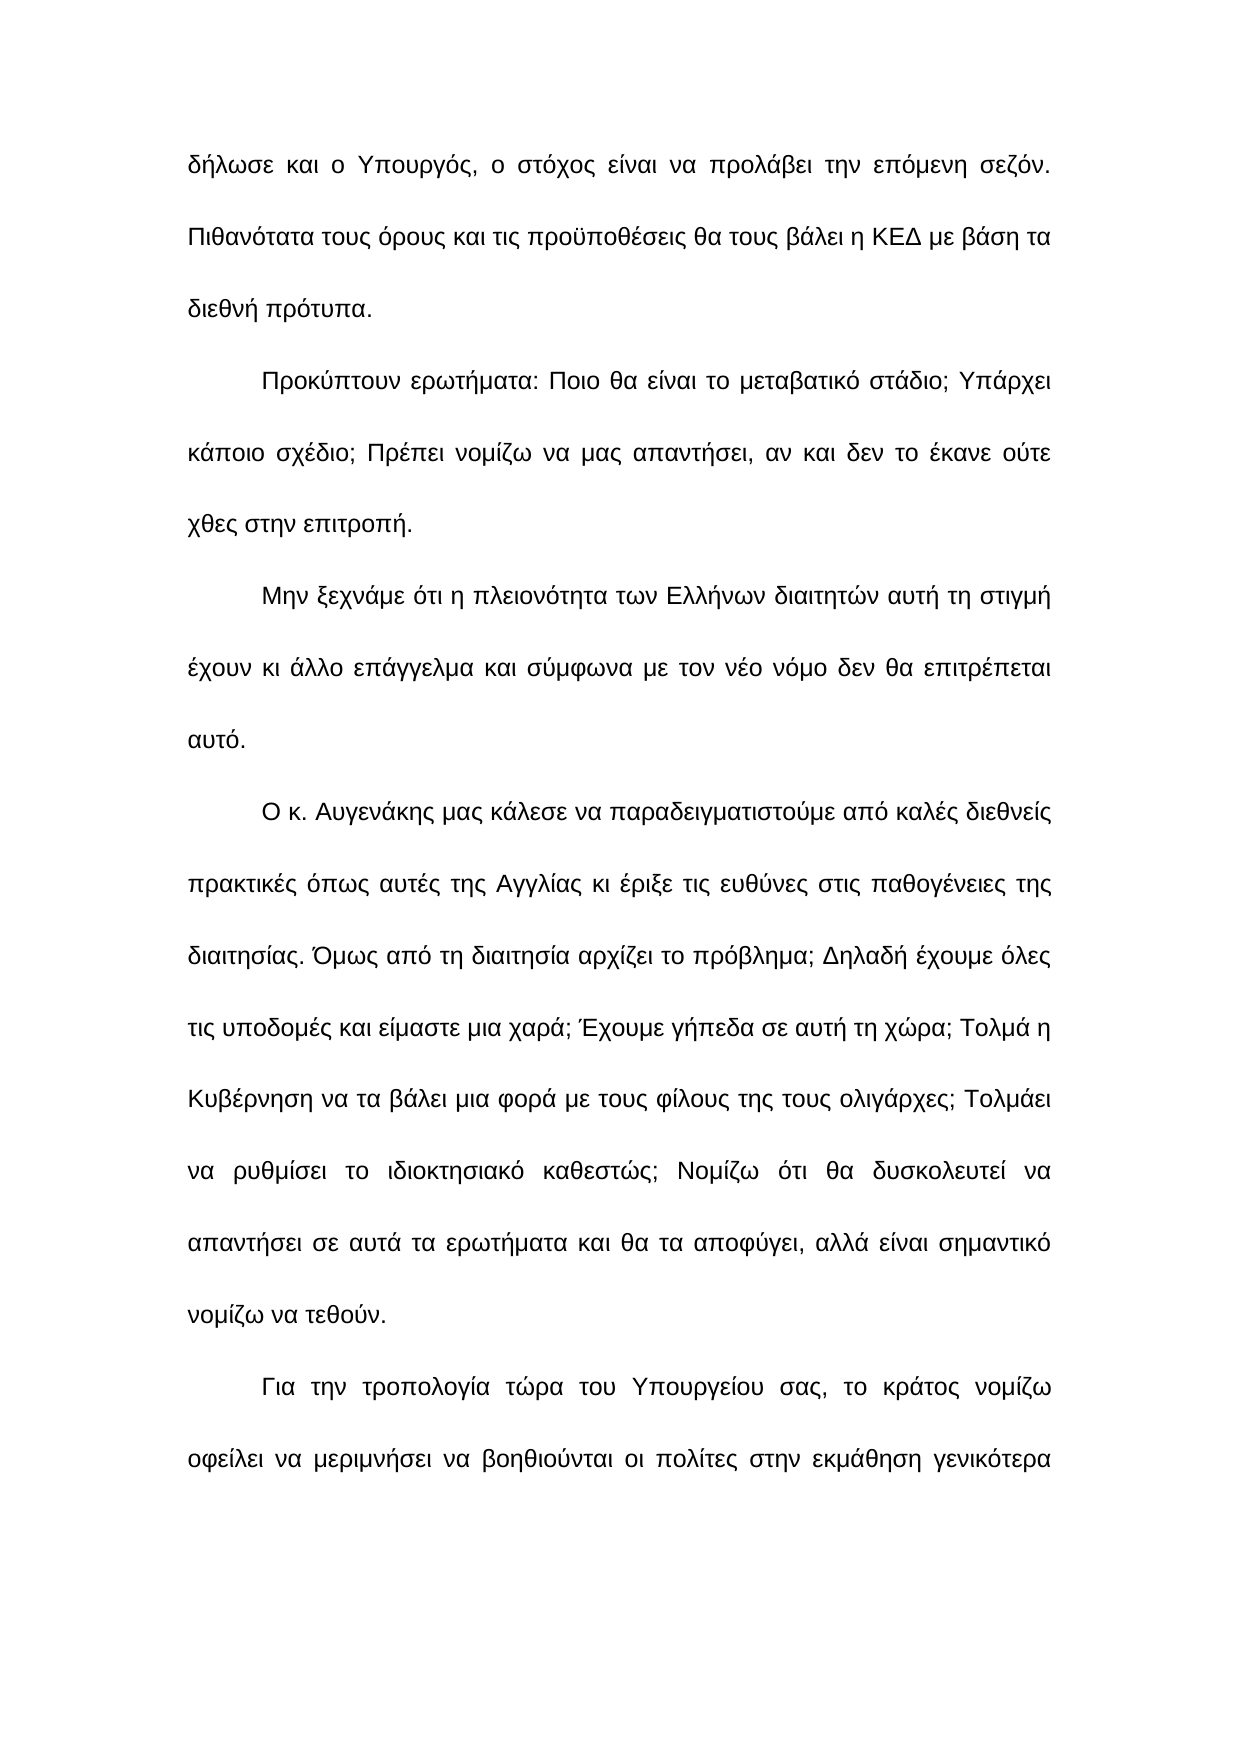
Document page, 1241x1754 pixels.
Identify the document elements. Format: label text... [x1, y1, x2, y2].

text Προκύπτουν ερωτήματα: Ποιο θα είναι το μεταβατικό στάδιο; Υπάρχει κάποιο σχέδιο; Πρέπει νομίζω να μας απαντήσει, αν και δεν το έκανε ούτε χθες στην επιτροπή. [187, 366, 1053, 538]
text Ο κ. Αυγενάκης μας κάλεσε να παραδειγματιστούμε από καλές διεθνείς πρακτικές όπως αυτές της Αγγλίας κι έριξε τις ευθύνες στις παθογένειες της διαιτησίας. Όμως από τη διαιτησία αρχίζει το πρόβλημα; Δηλαδή έχουμε όλες τις υποδομές και είμαστε μια χαρά; Έχουμε γήπεδα σε αυτή τη χώρα; Τολμά η Κυβέρνηση να τα βάλει μια φορά με τους φίλους της τους ολιγάρχες; Τολμάει να ρυθμίσει το ιδιοκτησιακό καθεστώς; Νομίζω ότι θα δυσκολευτεί να απαντήσει σε αυτά τα ερωτήματα και θα τα αποφύγει, αλλά είναι σημαντικό νομίζω να τεθούν. [187, 1167, 1053, 1329]
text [187, 1372, 1053, 1472]
text Ο κ. Αυγενάκης μας κάλεσε να παραδειγματιστούμε από καλές διεθνείς πρακτικές όπως αυτές της Αγγλίας κι έριξε τις ευθύνες στις παθογένειες της διαιτησίας. Όμως από τη διαιτησία αρχίζει το πρόβλημα; Δηλαδή έχουμε όλες τις υποδομές και είμαστε μια χαρά; Έχουμε γήπεδα σε αυτή τη χώρα; Τολμά η Κυβέρνηση να τα βάλει μια φορά με τους φίλους της τους ολιγάρχες; Τολμάει να ρυθμίσει το ιδιοκτησιακό καθεστώς; Νομίζω ότι θα δυσκολευτεί να απαντήσει σε αυτά τα ερωτήματα και θα τα αποφύγει, αλλά είναι σημαντικό νομίζω να τεθούν. [187, 1025, 1053, 1166]
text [187, 150, 1053, 322]
text Μην ξεχνάμε ότι η πλειονότητα των Ελλήνων διαιτητών αυτή τη στιγμή έχουν κι άλλο επάγγελμα και σύμφωνα με τον νέο νόμο δεν θα επιτρέπεται αυτό. [187, 581, 1053, 754]
text Ο κ. Αυγενάκης μας κάλεσε να παραδειγματιστούμε από καλές διεθνείς πρακτικές όπως αυτές της Αγγλίας κι έριξε τις ευθύνες στις παθογένειες της διαιτησίας. Όμως από τη διαιτησία αρχίζει το πρόβλημα; Δηλαδή έχουμε όλες τις υποδομές και είμαστε μια χαρά; Έχουμε γήπεδα σε αυτή τη χώρα; Τολμά η Κυβέρνηση να τα βάλει μια φορά με τους φίλους της τους ολιγάρχες; Τολμάει να ρυθμίσει το ιδιοκτησιακό καθεστώς; Νομίζω ότι θα δυσκολευτεί να απαντήσει σε αυτά τα ερωτήματα και θα τα αποφύγει, αλλά είναι σημαντικό νομίζω να τεθούν. [187, 797, 1053, 1023]
